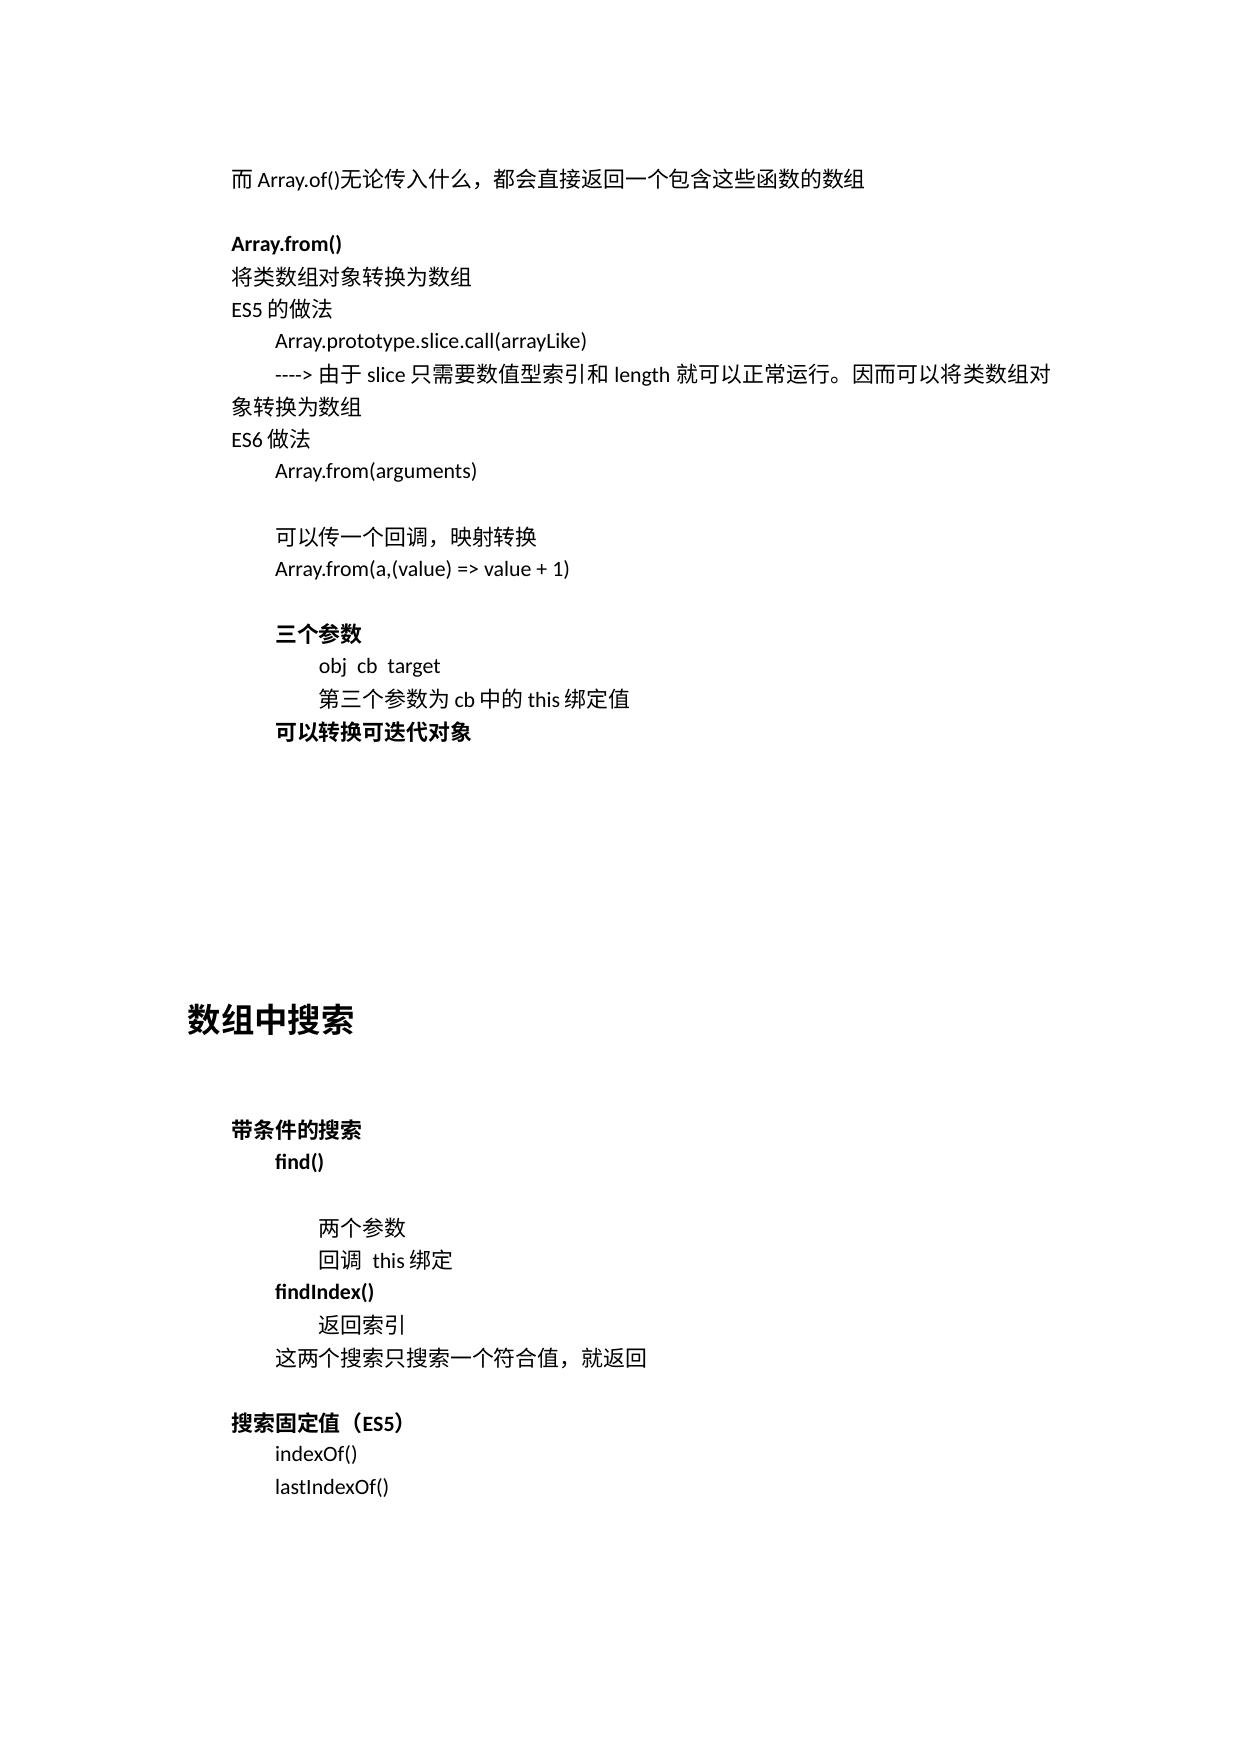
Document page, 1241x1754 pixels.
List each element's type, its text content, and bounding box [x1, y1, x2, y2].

text findIndex() [231, 1275, 1053, 1308]
text 将类数组对象转换为数组 [187, 259, 1053, 292]
text ----> 由于slice只需要数值型索引和length 就可以正常运行。因而可以将类数组对象转换为数组 [231, 357, 1053, 422]
text 可以转换可迭代对象 [231, 714, 1053, 747]
text 回调 this绑定 [275, 1243, 1053, 1275]
text 这两个搜索只搜索一个符合值，就返回 [231, 1340, 1053, 1373]
text obj cb target [275, 649, 1053, 682]
text Array.from(arguments) [231, 454, 1053, 487]
text Array.from(a,(value) => value + 1) [231, 552, 1053, 584]
text Array.from() [187, 227, 1053, 259]
subtitle 数组中搜索 [187, 986, 1053, 1051]
text ES5的做法 [187, 292, 1053, 324]
text 搜索固定值（ES5） [187, 1405, 1053, 1438]
text 可以传一个回调，映射转换 [231, 519, 1053, 552]
text Array.prototype.slice.call(arrayLike) [231, 324, 1053, 357]
text indexOf() [231, 1438, 1053, 1470]
text lastIndexOf() [231, 1470, 1053, 1503]
text 两个参数 [231, 1210, 1053, 1243]
text 返回索引 [275, 1308, 1053, 1340]
text find() [231, 1145, 1053, 1178]
text 而Array.of()无论传入什么，都会直接返回一个包含这些函数的数组 [187, 162, 1053, 194]
text 第三个参数为cb中的this绑定值 [275, 682, 1053, 714]
text 带条件的搜索 [187, 1113, 1053, 1145]
text 三个参数 [231, 617, 1053, 649]
text ES6做法 [187, 422, 1053, 454]
